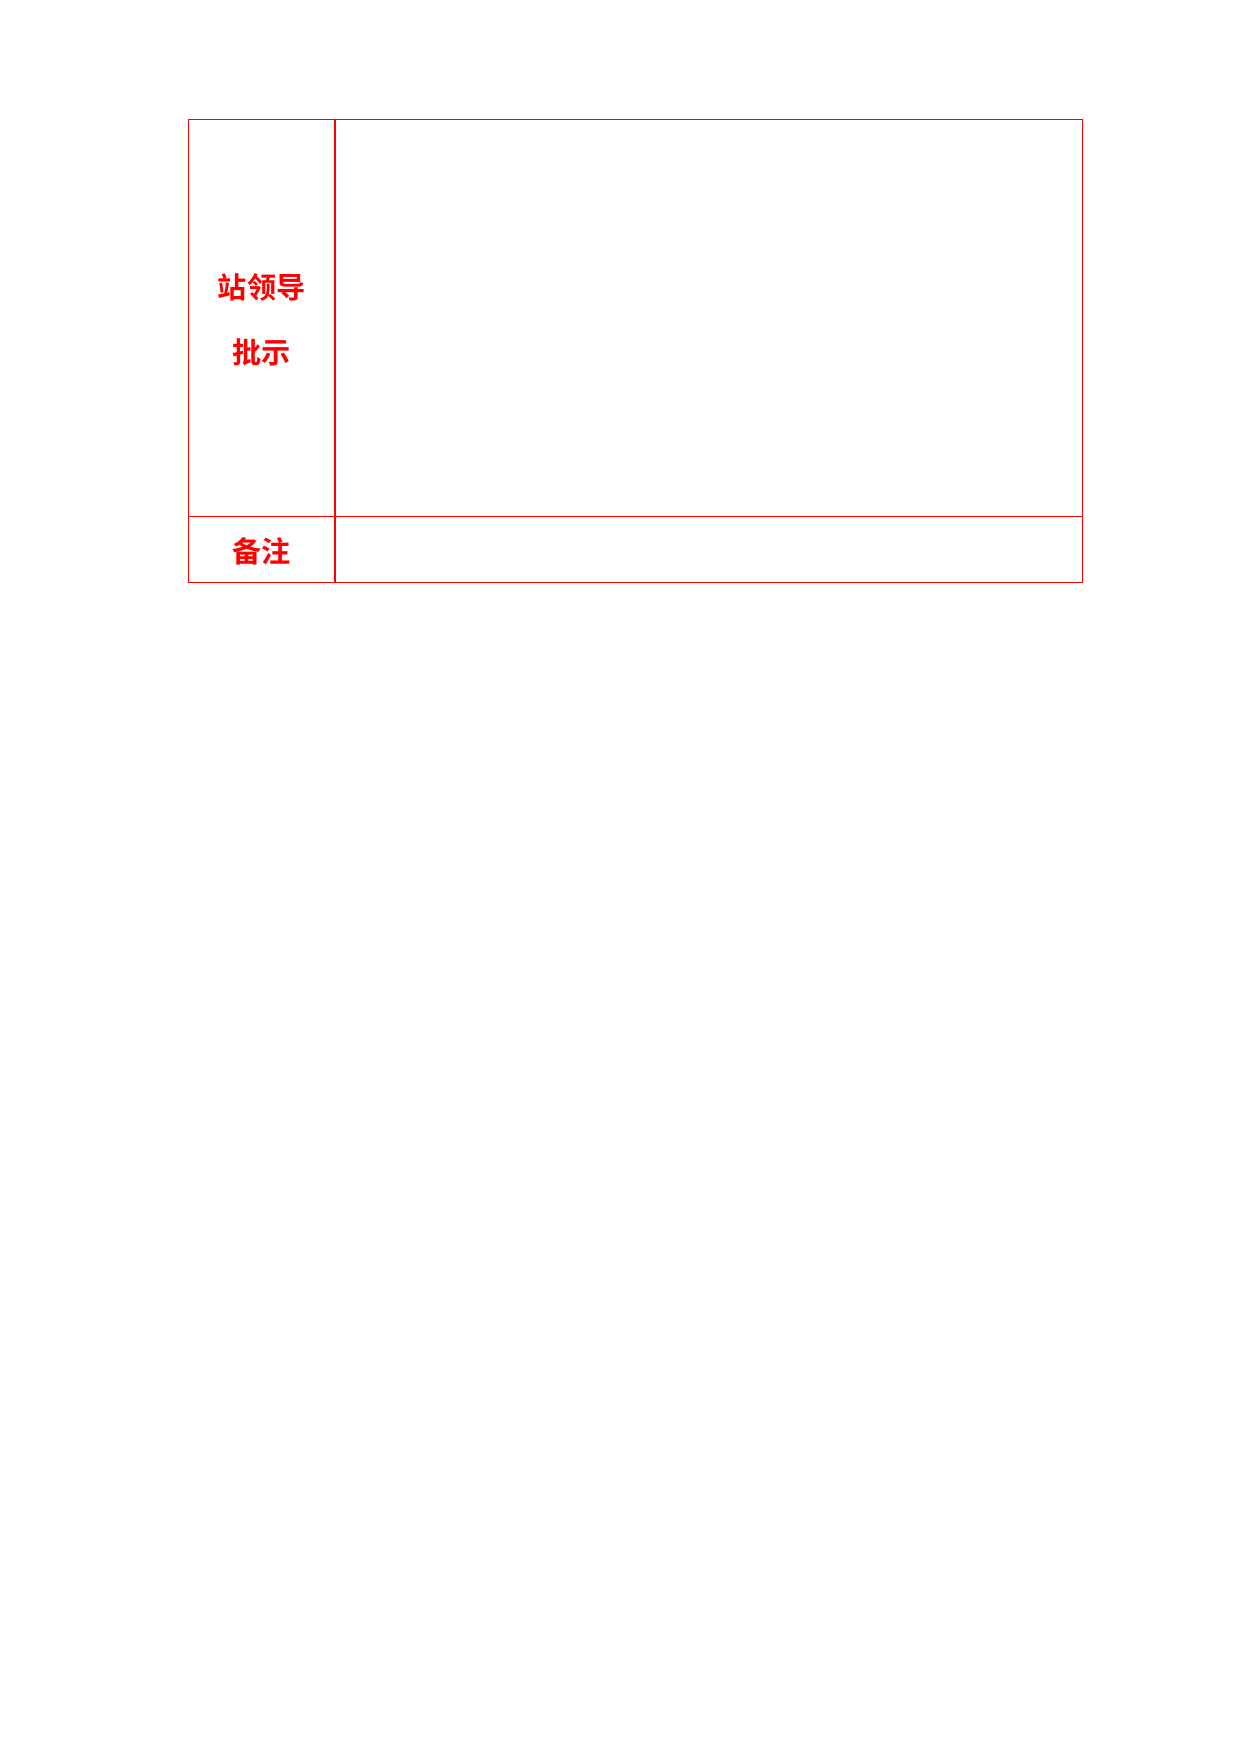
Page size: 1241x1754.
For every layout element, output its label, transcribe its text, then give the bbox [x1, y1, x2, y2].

table_cell [336, 517, 1082, 582]
table_cell 站领导 批示 [189, 120, 334, 516]
table_cell 备注 [189, 517, 334, 582]
table_cell [336, 120, 1082, 516]
